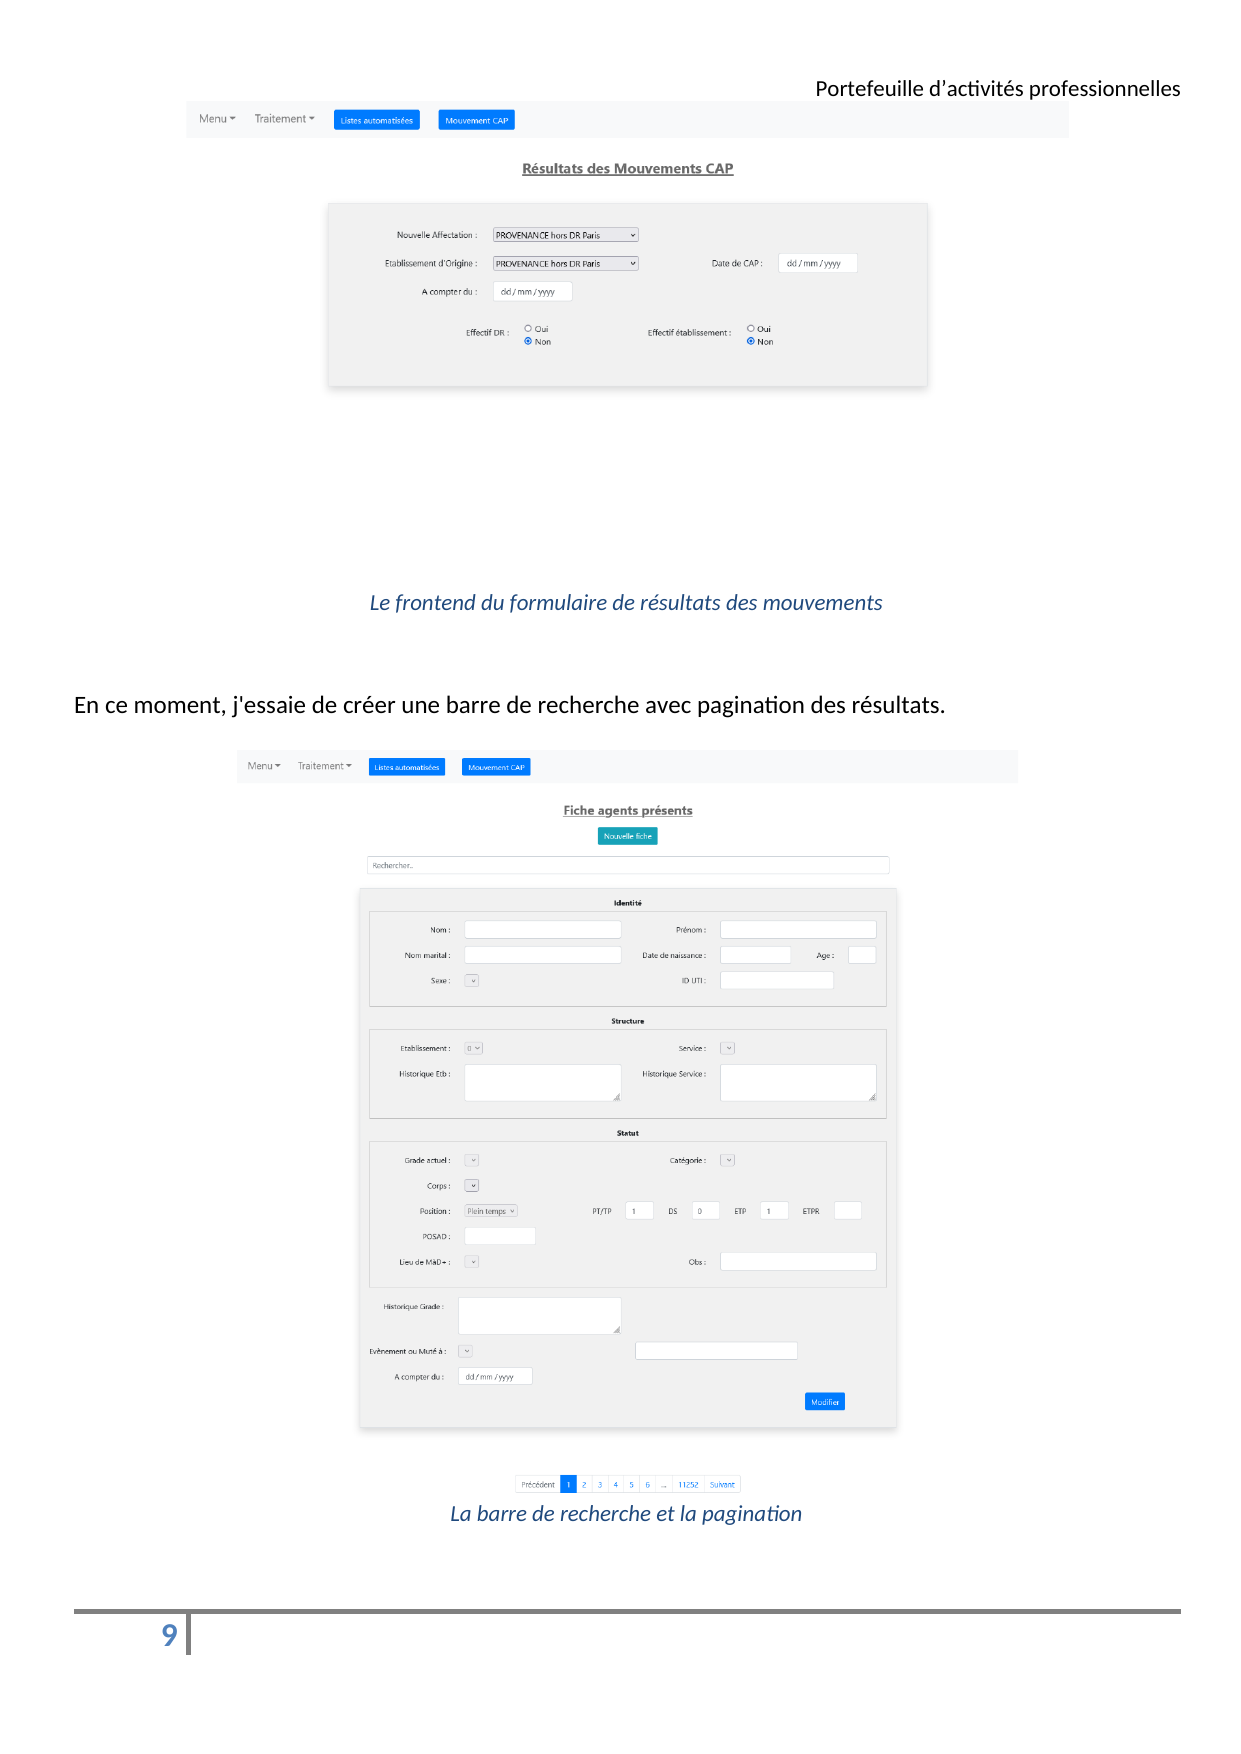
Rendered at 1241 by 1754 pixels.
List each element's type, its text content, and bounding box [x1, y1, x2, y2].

text La barre de recherche et la pagination [74, 1499, 1181, 1527]
picture [186, 101, 1069, 588]
text Le frontend du formulaire de résultats des mouvements [74, 588, 1181, 616]
picture [237, 750, 1019, 1500]
text En ce moment, j'essaie de créer une barre de recherche avec pagination des résultats. [74, 689, 1181, 720]
